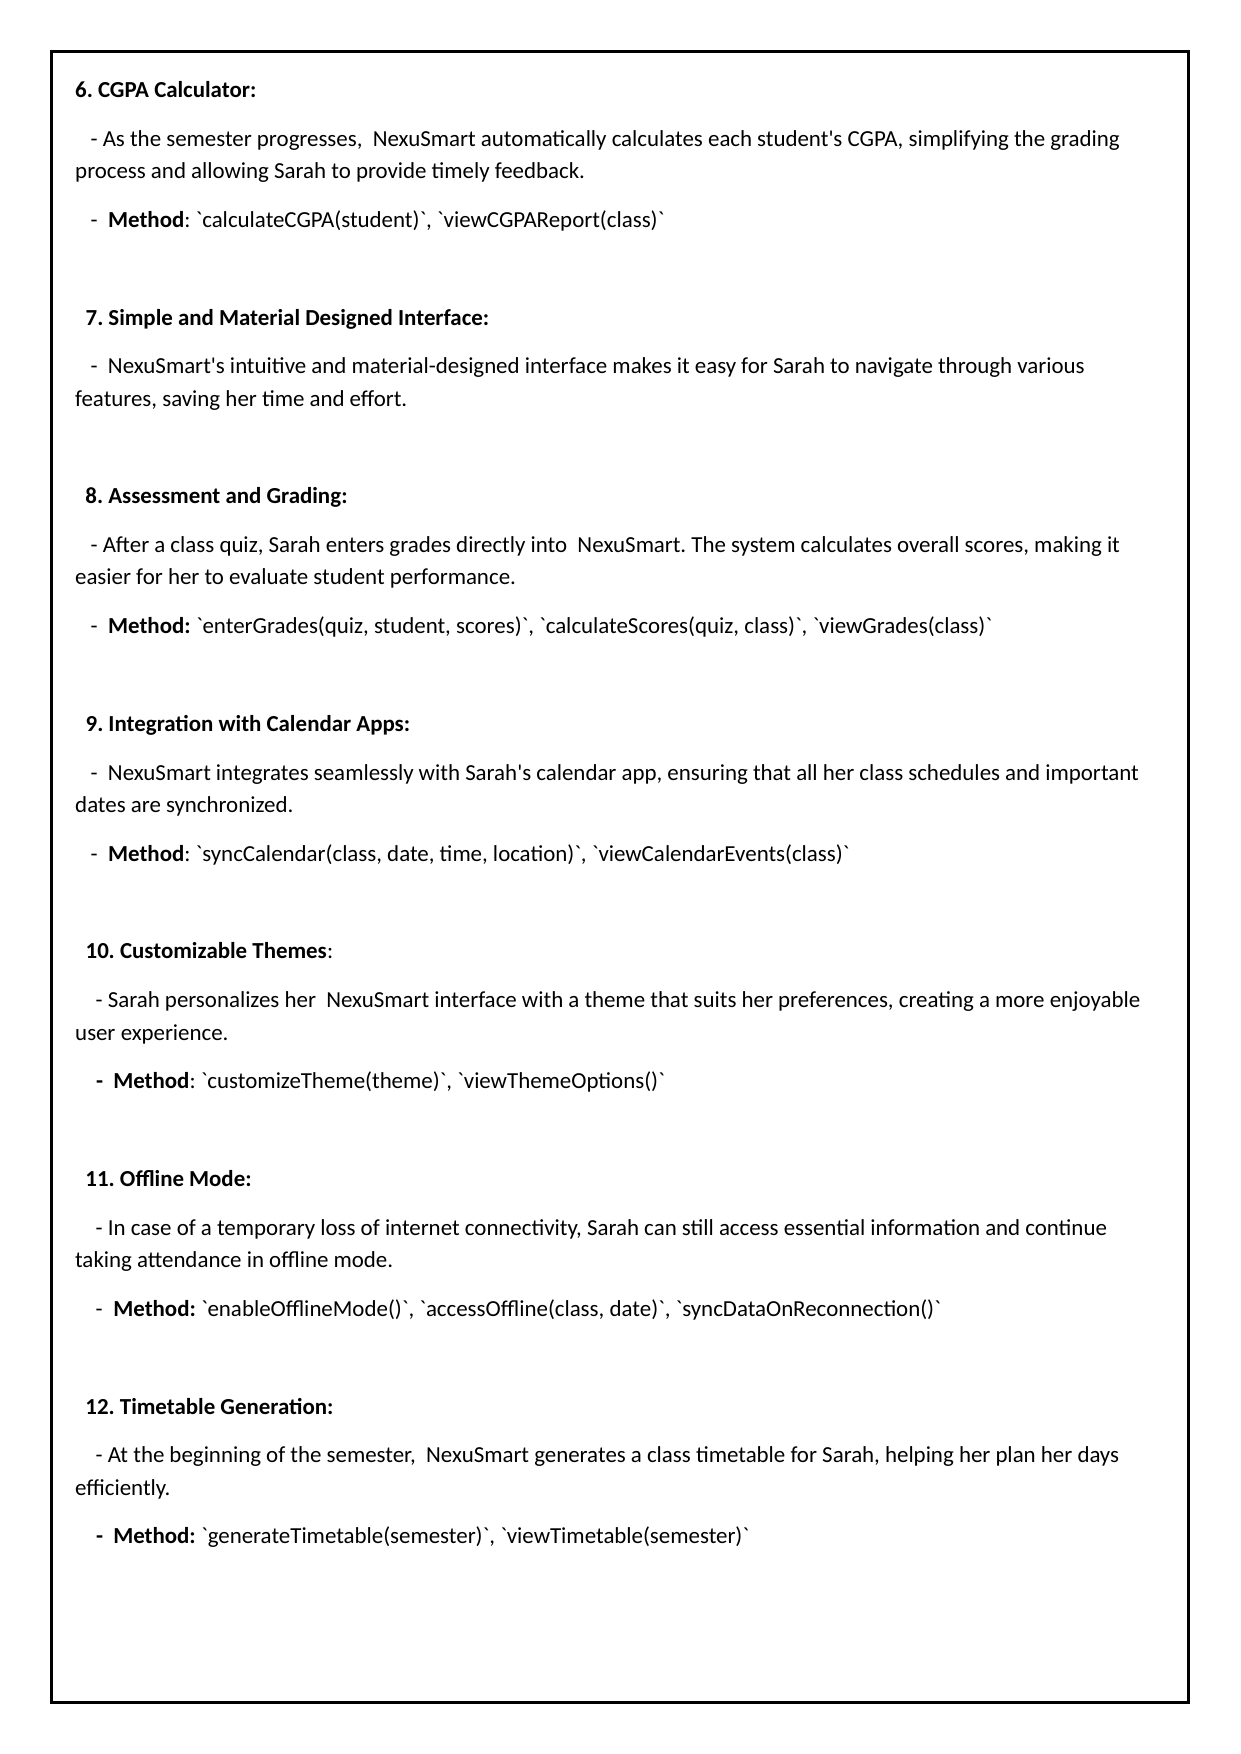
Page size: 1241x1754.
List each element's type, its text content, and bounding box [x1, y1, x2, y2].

text - After a class quiz, Sarah enters grades directly into NexuSmart. The system calculates overall scores, making it easier for her to evaluate student performance. [75, 530, 1165, 590]
text - Method: `enableOfflineMode()`, `accessOffline(class, date)`, `syncDataOnReconnection()` [75, 1294, 1165, 1322]
text - At the beginning of the semester, NexuSmart generates a class timetable for Sarah, helping her plan her days efficiently. [75, 1441, 1165, 1501]
text 12. Timetable Generation: [75, 1392, 1165, 1420]
text - NexuSmart's intuitive and material-designed interface makes it easy for Sarah to navigate through various features, saving her time and effort. [75, 351, 1165, 412]
text 10. Customizable Themes: [75, 937, 1165, 964]
text 8. Assessment and Grading: [75, 481, 1165, 509]
text - Method: `calculateCGPA(student)`, `viewCGPAReport(class)` [75, 205, 1165, 233]
text - In case of a temporary loss of internet connectivity, Sarah can still access essential information and continue taking attendance in offline mode. [75, 1213, 1165, 1273]
text - Method: `enterGrades(quiz, student, scores)`, `calculateScores(quiz, class)`, `viewGrades(class)` [75, 611, 1165, 639]
text - Method: `generateTimetable(semester)`, `viewTimetable(semester)` [75, 1522, 1165, 1550]
text - As the semester progresses, NexuSmart automatically calculates each student's CGPA, simplifying the grading process and allowing Sarah to provide timely feedback. [75, 124, 1165, 184]
text 11. Offline Mode: [75, 1164, 1165, 1192]
text - Sarah personalizes her NexuSmart interface with a theme that suits her preferences, creating a more enjoyable user experience. [75, 985, 1165, 1046]
text - Method: `syncCalendar(class, date, time, location)`, `viewCalendarEvents(class)` [75, 839, 1165, 867]
text 9. Integration with Calendar Apps: [75, 709, 1165, 737]
text - NexuSmart integrates seamlessly with Sarah's calendar app, ensuring that all her class schedules and important dates are synchronized. [75, 758, 1165, 818]
text 6. CGPA Calculator: [75, 75, 1165, 103]
text - Method: `customizeTheme(theme)`, `viewThemeOptions()` [75, 1066, 1165, 1094]
text 7. Simple and Material Designed Interface: [75, 303, 1165, 331]
